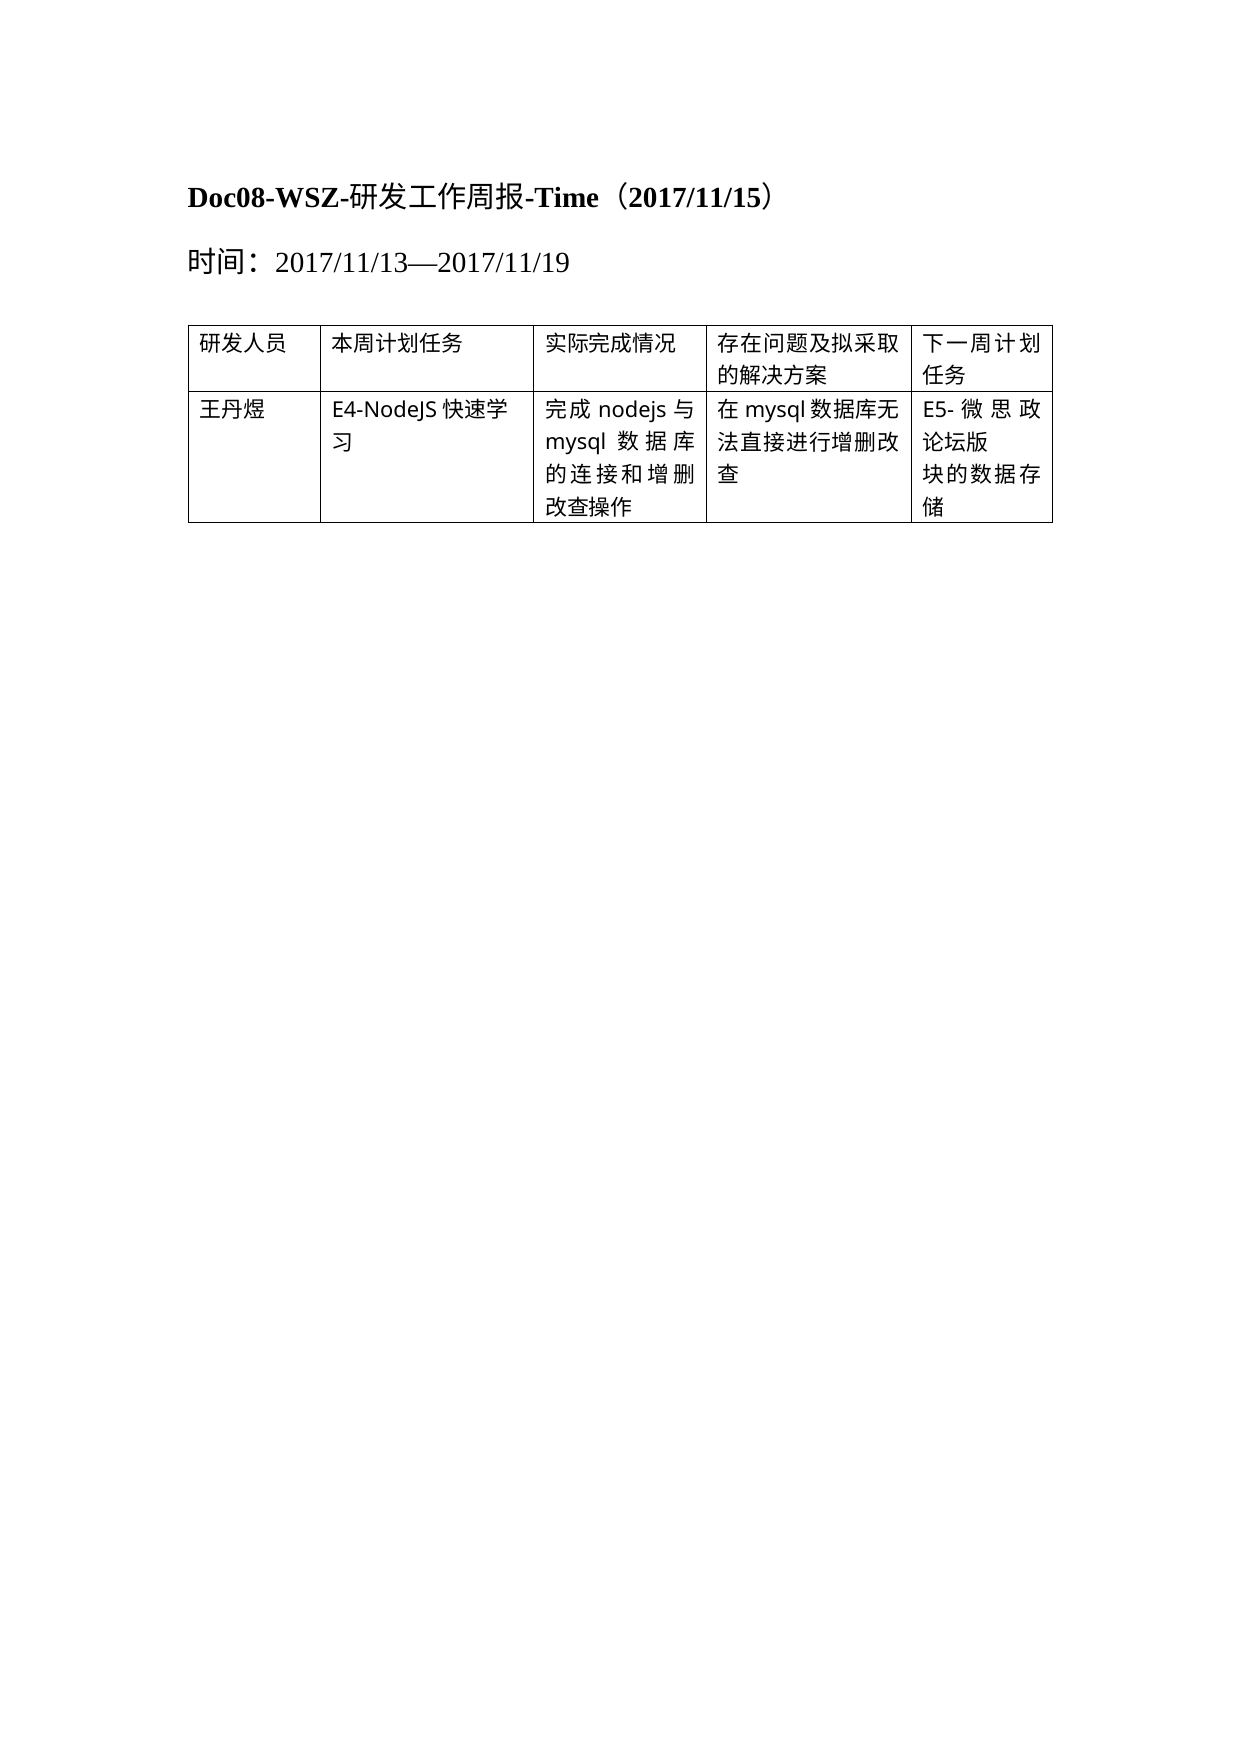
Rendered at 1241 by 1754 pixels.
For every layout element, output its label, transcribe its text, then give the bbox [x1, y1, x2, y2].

text 时间：2017/11/13—2017/11/19 [187, 227, 1053, 292]
table_header 存在问题及拟采取的解决方案 [707, 326, 911, 391]
table_header 本周计划任务 [321, 326, 533, 391]
table_cell 王丹煜 [189, 392, 320, 522]
table_header 实际完成情况 [534, 326, 706, 391]
text Doc08-WSZ-研发工作周报-Time（2017/11/15） [187, 162, 1053, 227]
table_cell E4-NodeJS 快速学 习 [321, 392, 533, 522]
table_header 研发人员 [189, 326, 320, 391]
table_cell E5-微思政论坛版 块的数据存储 [912, 392, 1052, 522]
table_cell 在mysql数据库无法直接进行增删改查 [707, 392, 911, 522]
table_header 下一周计划任务 [912, 326, 1052, 391]
table_cell 完成nodejs与mysql数据库的连接和增删改查操作 [534, 392, 706, 522]
